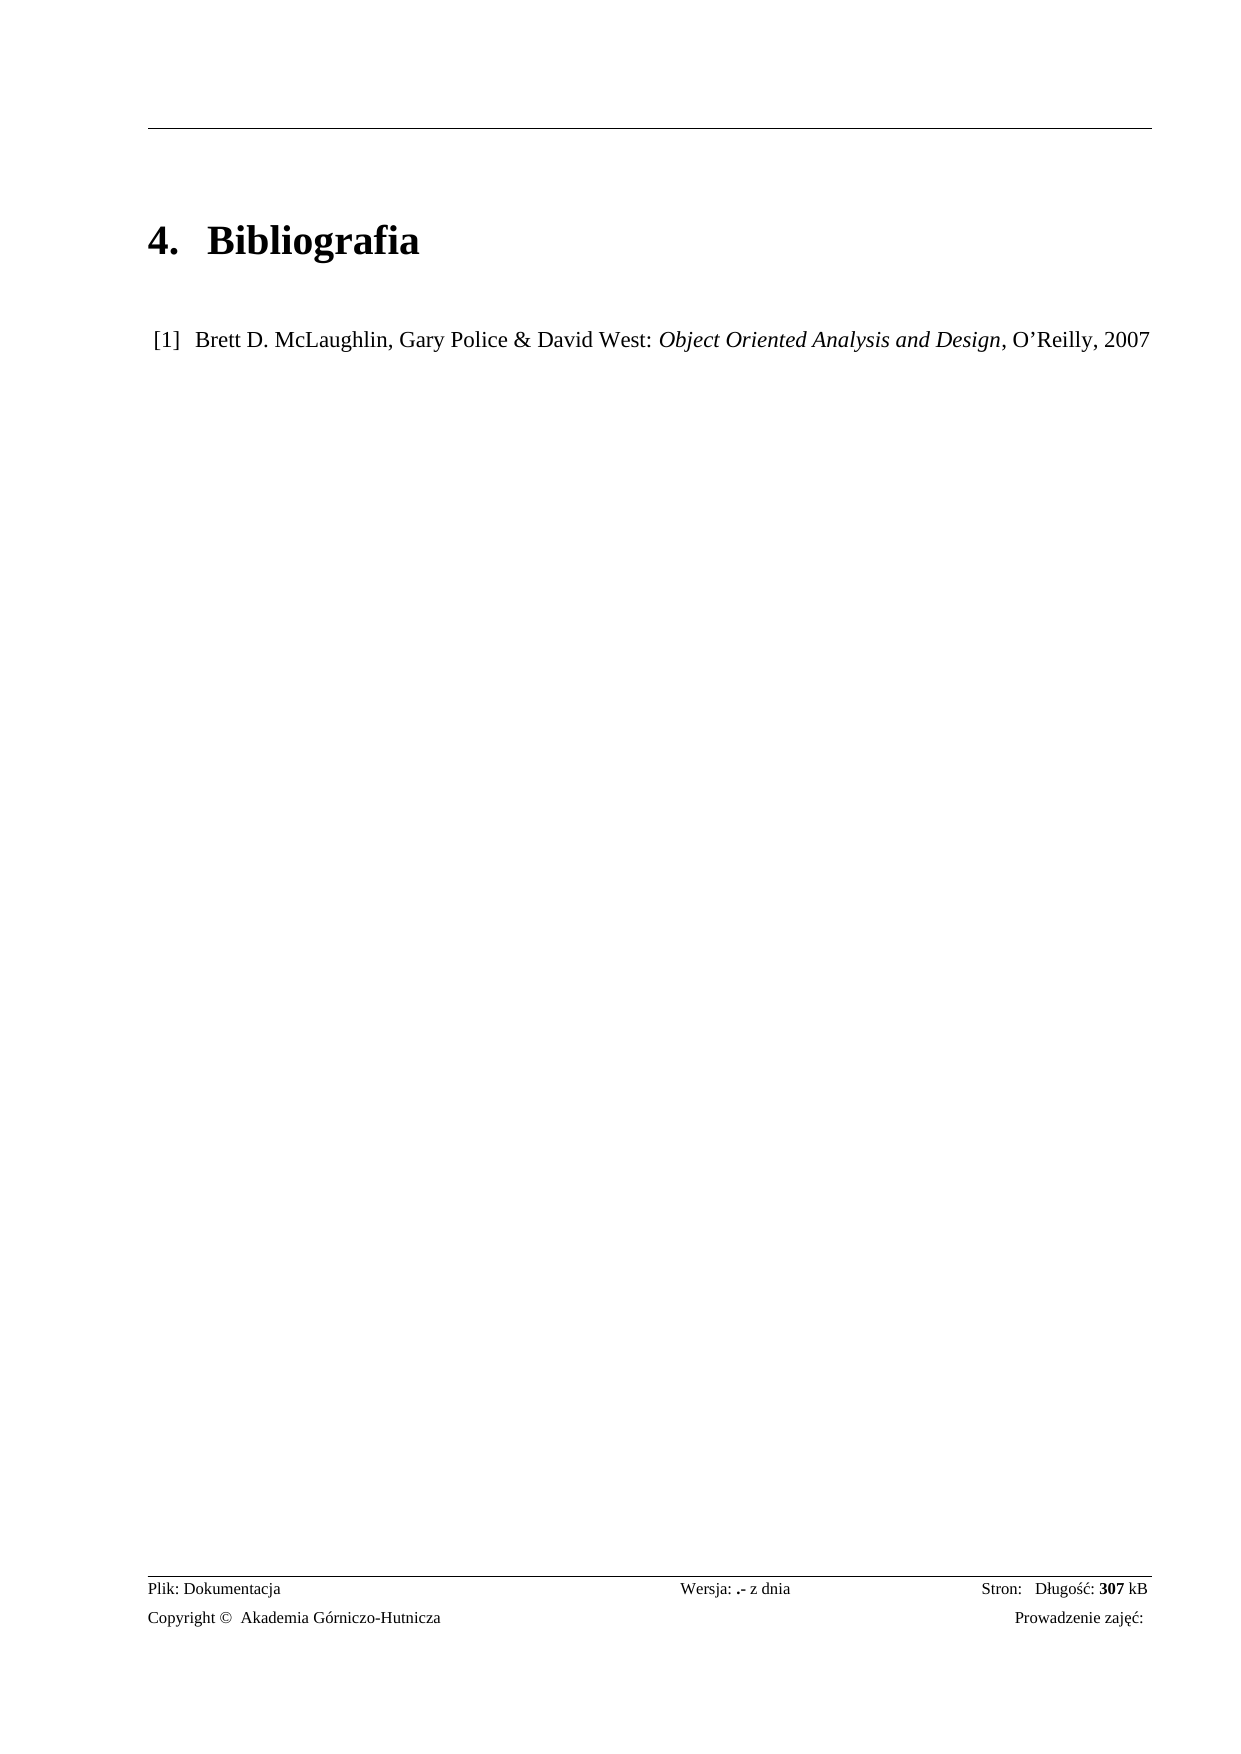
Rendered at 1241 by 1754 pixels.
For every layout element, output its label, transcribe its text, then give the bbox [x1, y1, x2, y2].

subtitle Bibliografia [148, 216, 1152, 263]
text Brett D. McLaughlin, Gary Police & David West: Object Oriented Analysis and Design, O’Reilly, 2007 [148, 326, 1152, 379]
